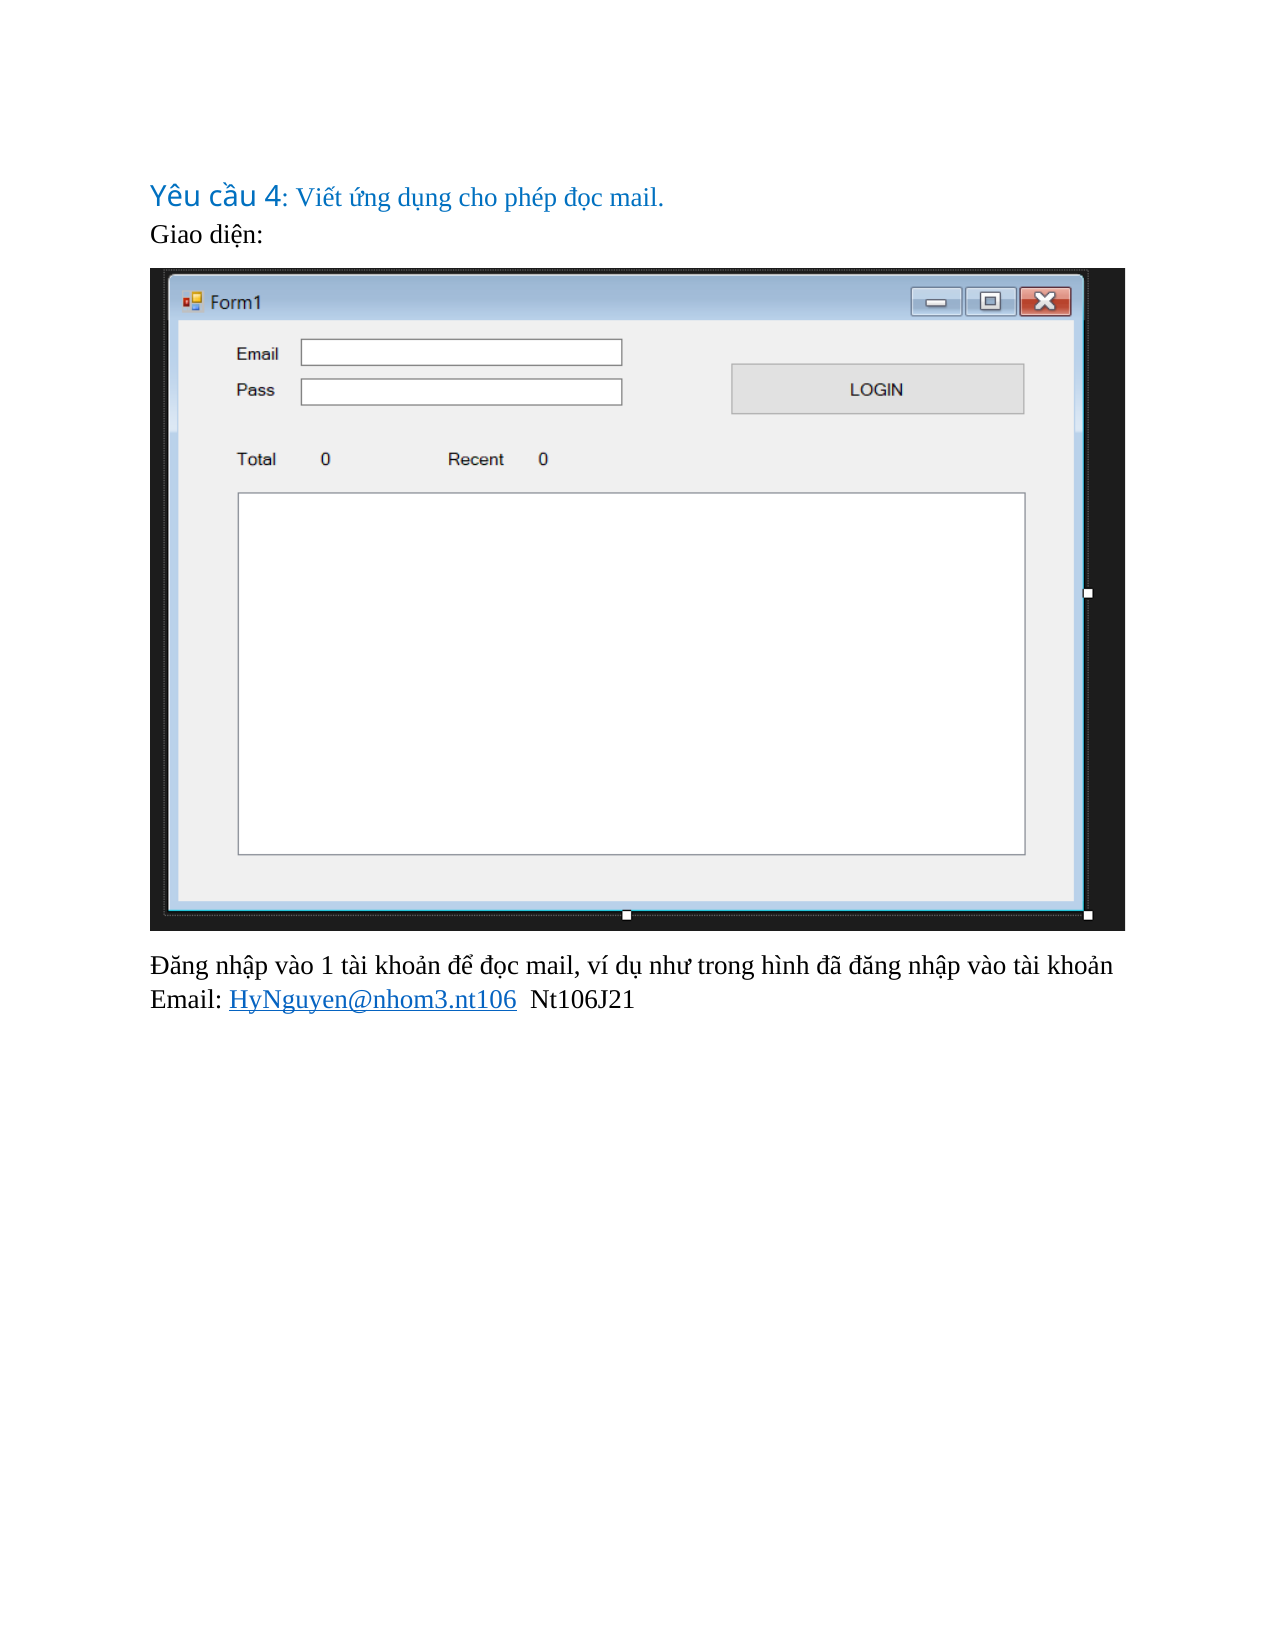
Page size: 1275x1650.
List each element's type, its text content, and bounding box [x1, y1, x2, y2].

picture [150, 268, 1125, 931]
text Đăng nhập vào 1 tài khoản để đọc mail, ví dụ như trong hình đã đăng nhập vào tài khoản Email: HyNguyen@nhom3.nt106 Nt106J21 [150, 949, 1125, 1014]
subtitle Yêu cầu 4: Viết ứng dụng cho phép đọc mail. [150, 175, 1125, 215]
text Giao diện: [150, 218, 1125, 249]
